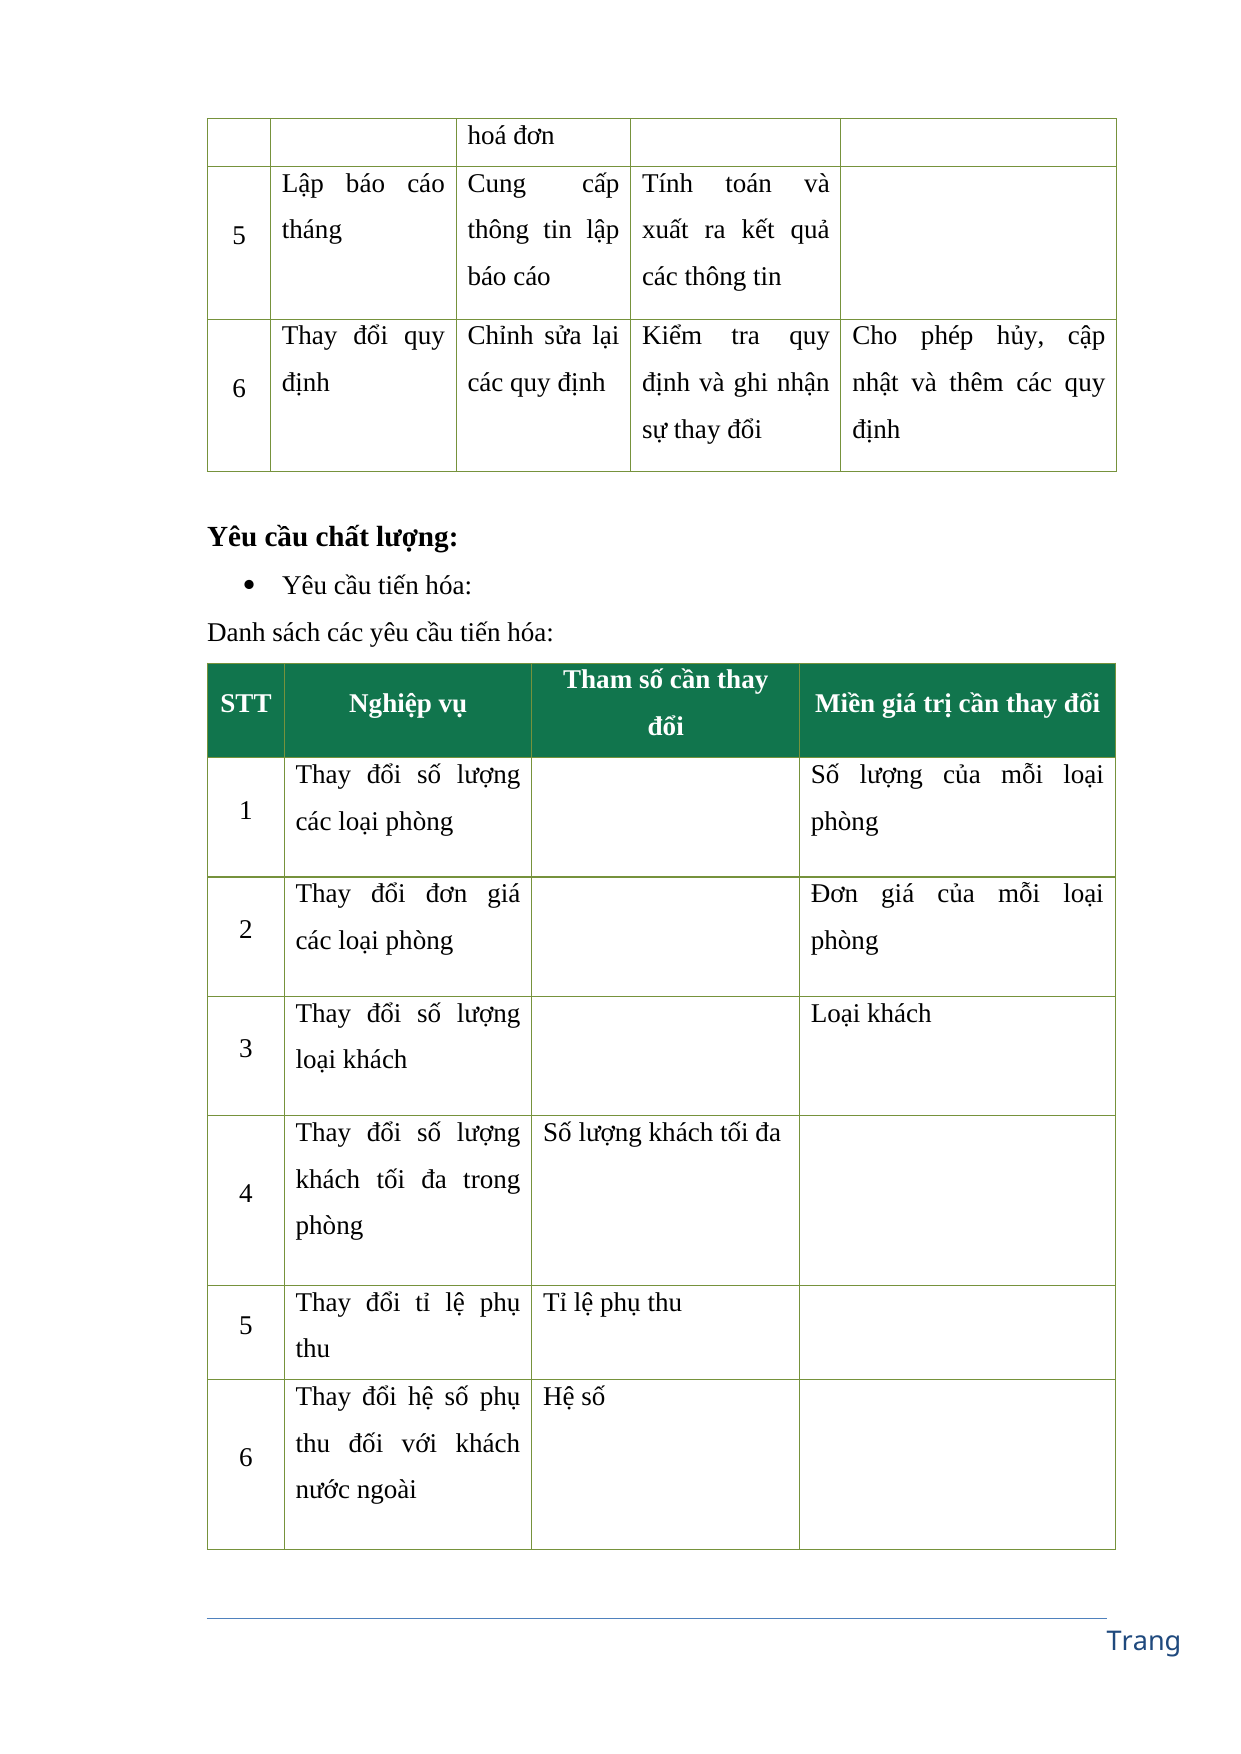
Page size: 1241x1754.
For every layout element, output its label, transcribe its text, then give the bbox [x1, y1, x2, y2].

list Yêu cầu tiến hóa: [244, 569, 1107, 600]
table_header Tham số cần thay đổi [532, 664, 799, 757]
table_cell Thay đổi số lượng các loại phòng [285, 758, 531, 876]
table_cell Thay đổi đơn giá các loại phòng [285, 878, 531, 996]
table_cell 3 [208, 997, 284, 1115]
table_header Nghiệp vụ [285, 664, 531, 757]
table_cell Chỉnh sửa lại các quy định [457, 320, 630, 471]
table_cell Thay đổi hệ số phụ thu đối với khách nước ngoài [285, 1380, 531, 1549]
table_cell [800, 1286, 1115, 1379]
table_cell 5 [208, 1286, 284, 1379]
table_cell Tính toán và xuất ra kết quả các thông tin [631, 167, 840, 318]
table_cell [532, 758, 799, 876]
table_cell 2 [208, 878, 284, 996]
table_cell [841, 167, 1116, 318]
table_cell Thay đổi số lượng loại khách [285, 997, 531, 1115]
table_cell 4 [208, 1116, 284, 1285]
table_cell 1 [208, 758, 284, 876]
table_header Miền giá trị cần thay đổi [800, 664, 1115, 757]
table_cell Cung cấp thông tin lập báo cáo [457, 167, 630, 318]
table_cell 4 [208, 119, 270, 166]
table_cell [532, 997, 799, 1115]
table_cell Cho phép hủy, cập nhật và thêm các quy định [841, 320, 1116, 471]
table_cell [841, 119, 1116, 166]
table_cell Thay đổi quy định [271, 320, 456, 471]
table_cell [271, 119, 456, 166]
table_cell 6 [208, 1380, 284, 1549]
table_cell Kiểm tra quy định và ghi nhận sự thay đổi [631, 320, 840, 471]
table_cell Số lượng của mỗi loại phòng [800, 758, 1115, 876]
table_cell [532, 878, 799, 996]
table_cell 6 [208, 320, 270, 471]
table_cell Thay đổi số lượng khách tối đa trong phòng [285, 1116, 531, 1285]
text Yêu cầu chất lượng: [207, 519, 1107, 552]
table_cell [457, 119, 630, 166]
table_cell Số lượng khách tối đa [532, 1116, 799, 1285]
table_cell Thay đổi tỉ lệ phụ thu [285, 1286, 531, 1379]
table_cell Đơn giá của mỗi loại phòng [800, 878, 1115, 996]
table_cell Tỉ lệ phụ thu [532, 1286, 799, 1379]
table_cell Hệ số [532, 1380, 799, 1549]
table_cell 5 [208, 167, 270, 318]
table_cell [800, 1380, 1115, 1549]
table_cell Loại khách [800, 997, 1115, 1115]
table_cell Lập báo cáo tháng [271, 167, 456, 318]
text Danh sách các yêu cầu tiến hóa: [207, 616, 1107, 647]
table_cell [800, 1116, 1115, 1285]
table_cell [631, 119, 840, 166]
table_header STT [208, 664, 284, 757]
